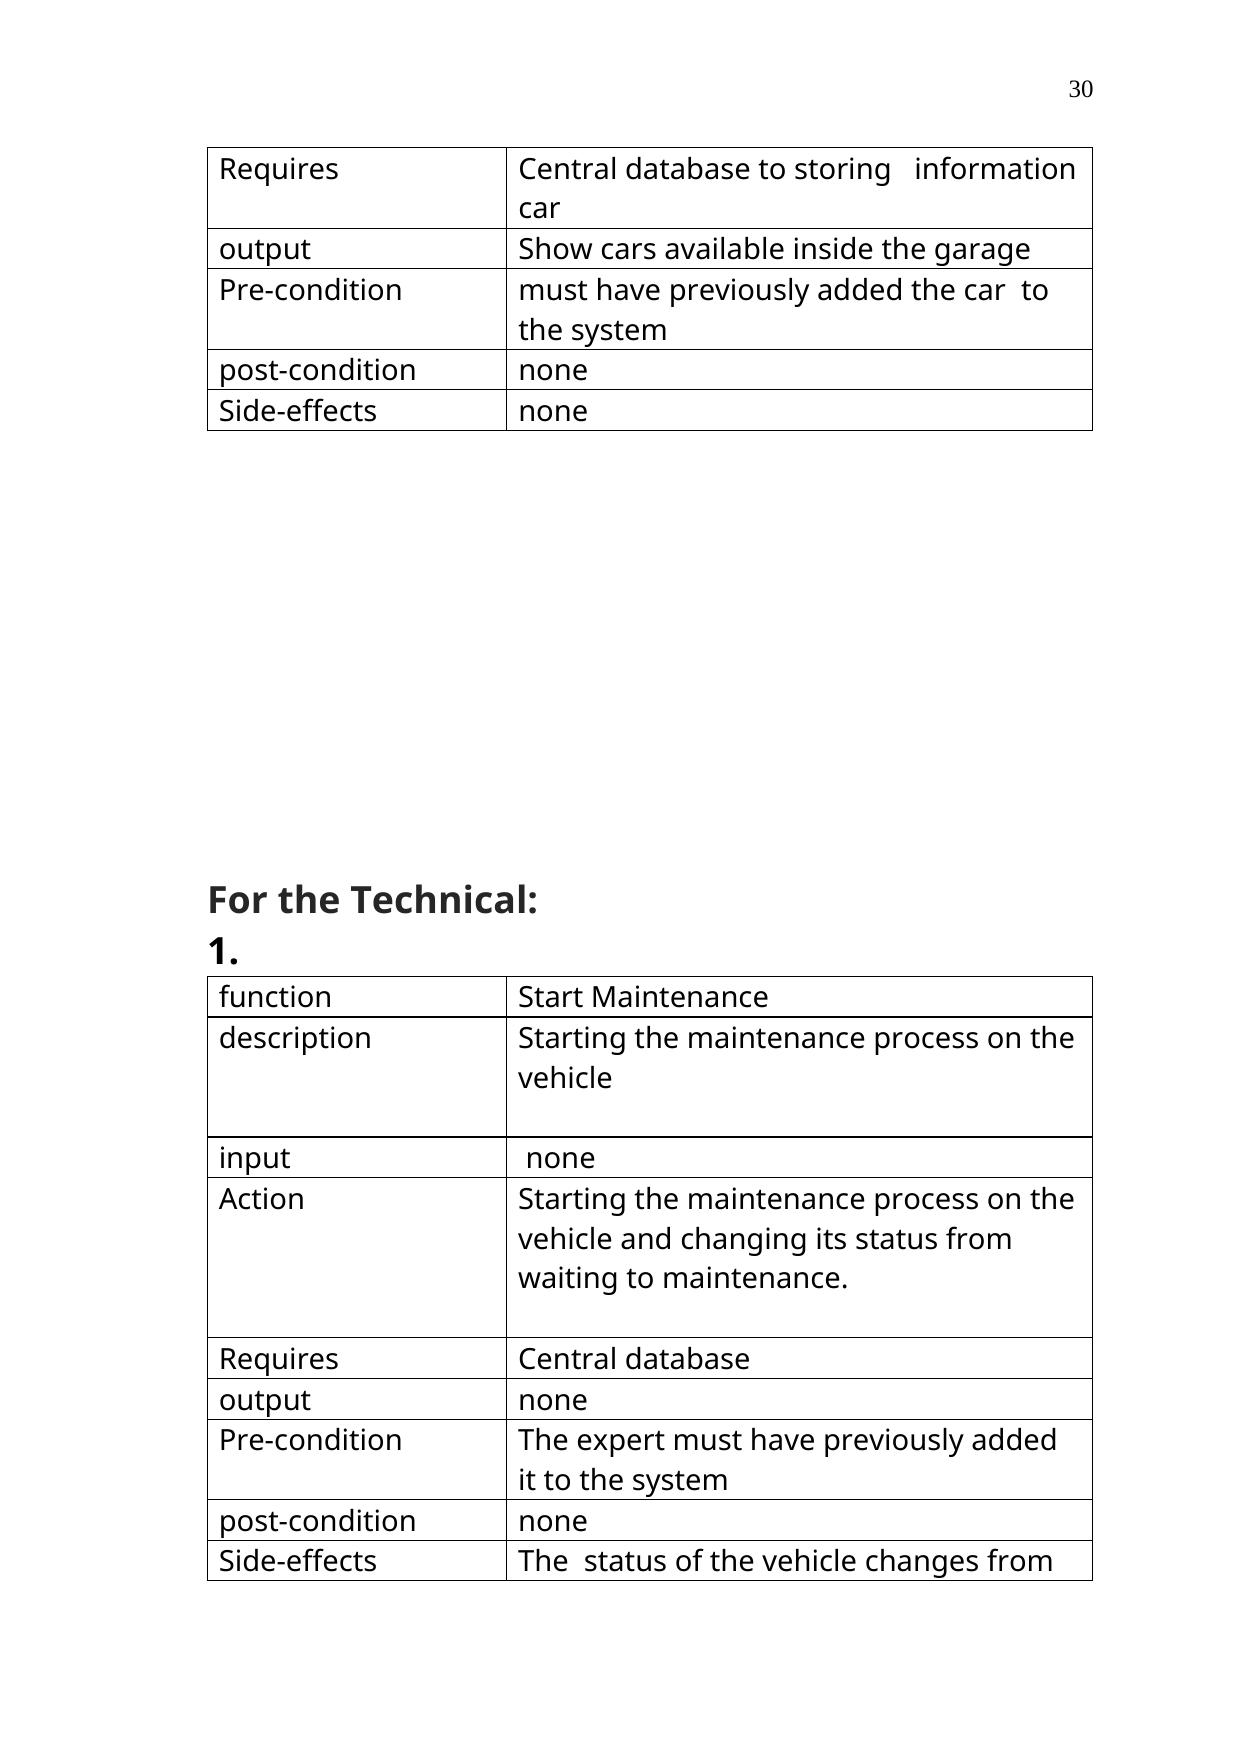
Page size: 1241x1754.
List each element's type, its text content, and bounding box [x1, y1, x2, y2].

table_cell none [507, 1500, 1092, 1539]
table_cell Side-effects [208, 390, 506, 430]
text 1. [207, 924, 1093, 976]
table_cell none [507, 390, 1092, 430]
table_cell none [507, 350, 1092, 389]
table_cell post-condition [208, 1500, 506, 1539]
table_cell Central database to storing information car [507, 148, 1092, 227]
table_cell Show cars available inside the garage [507, 229, 1092, 268]
table_cell input [208, 1138, 506, 1177]
table_cell none [507, 1379, 1092, 1418]
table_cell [507, 1541, 1092, 1580]
table_cell must have previously added the car to the system [507, 269, 1092, 348]
table_cell Starting the maintenance process on the vehicle [507, 1018, 1092, 1136]
table_cell none [507, 1138, 1092, 1177]
table_cell Central database [507, 1338, 1092, 1378]
table_cell output [208, 229, 506, 268]
table_cell Starting the maintenance process on the vehicle and changing its status from waiting to maintenance. [507, 1178, 1092, 1337]
table_header Start Maintenance [507, 977, 1092, 1016]
table_cell post-condition [208, 350, 506, 389]
table_header function [208, 977, 506, 1016]
table_cell Action [208, 1178, 506, 1337]
table_cell Pre-condition [208, 1420, 506, 1499]
table_cell Requires [208, 148, 506, 227]
text For the Technical: [207, 873, 1093, 924]
table_cell Requires [208, 1338, 506, 1378]
table_cell description [208, 1018, 506, 1136]
table_cell output [208, 1379, 506, 1418]
table_cell Pre-condition [208, 269, 506, 348]
table_cell Side-effects [208, 1541, 506, 1580]
table_cell The expert must have previously added it to the system [507, 1420, 1092, 1499]
